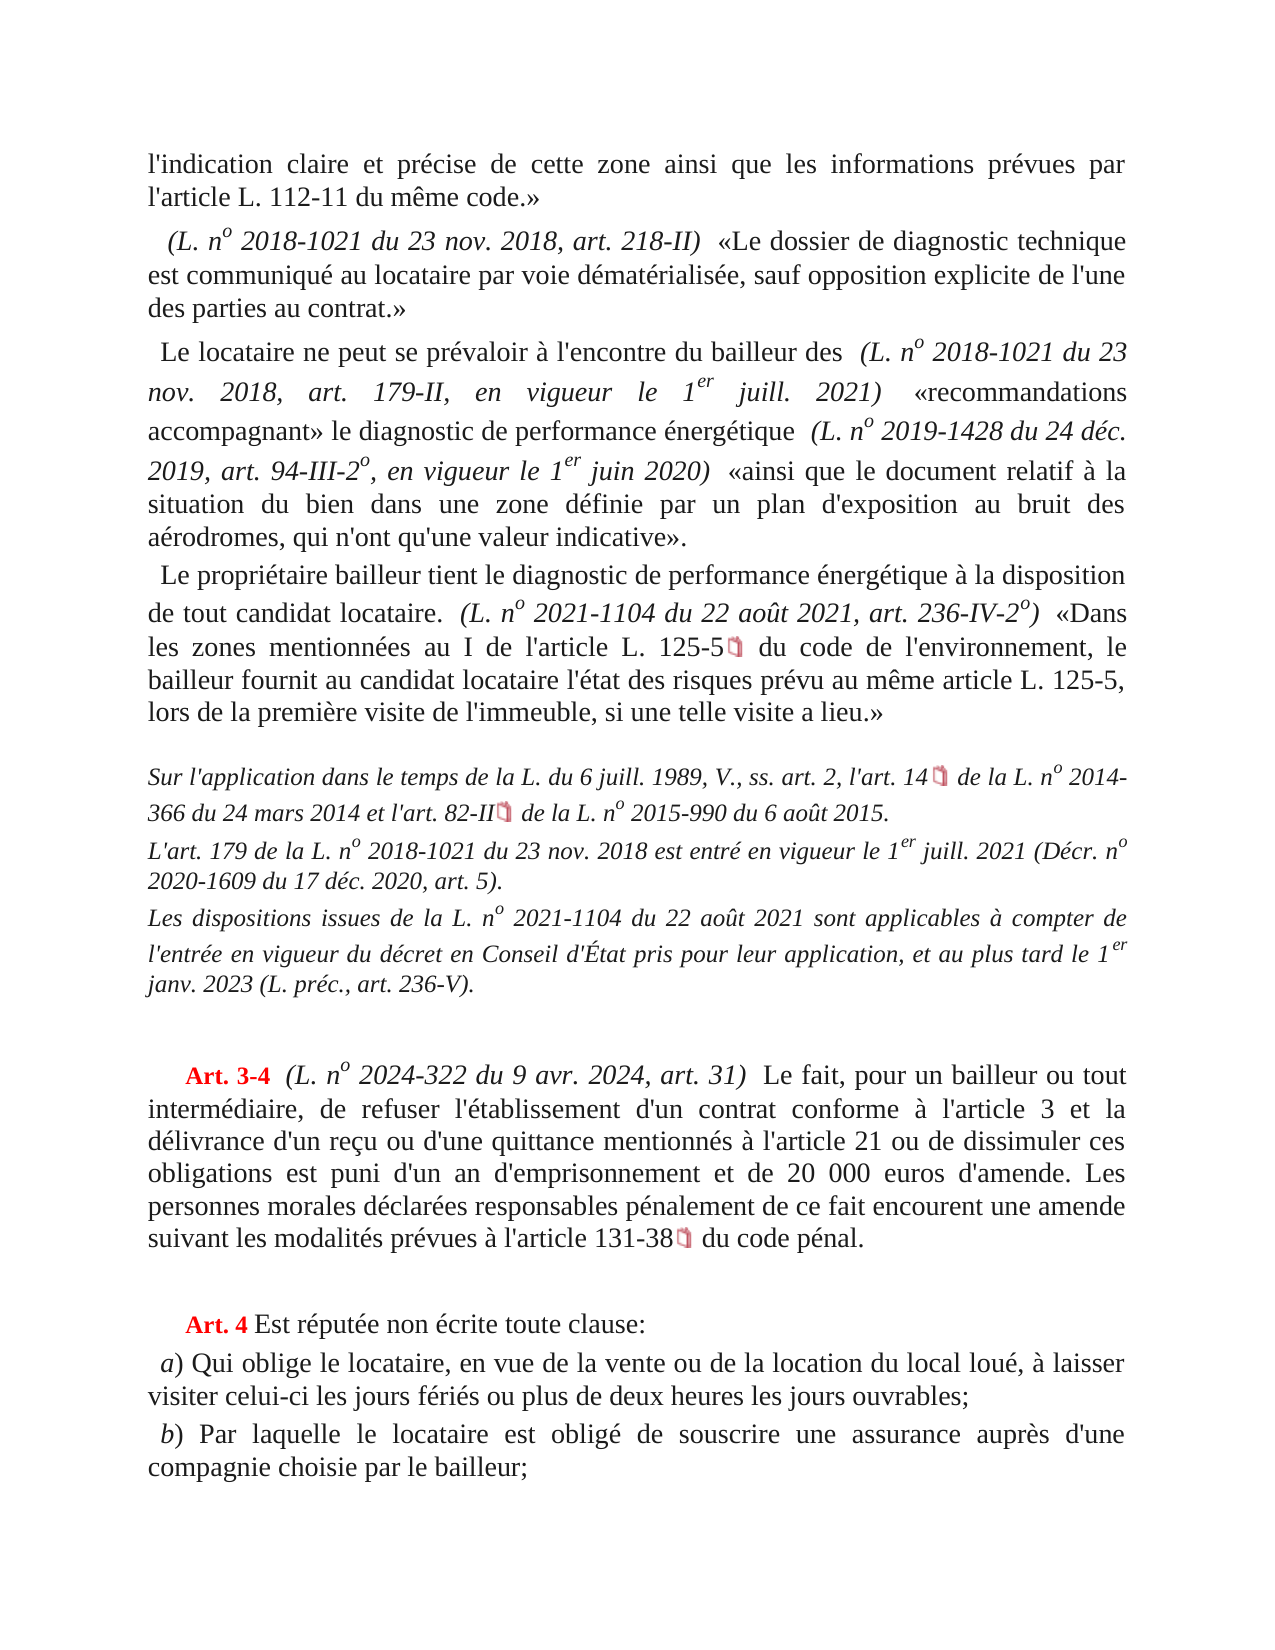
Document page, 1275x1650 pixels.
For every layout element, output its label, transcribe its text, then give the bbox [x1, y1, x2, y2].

text Le locataire ne peut se prévaloir à l'encontre du bailleur des (L. no 2018-1021 du 23 nov. 2018, art. 179-II, en vigueur le 1er juill. 2021) «recommandations accompagnant» le diagnostic de performance énergétique (L. no 2019-1428 du 24 déc. 2019, art. 94-III-2o, en vigueur le 1er juin 2020) «ainsi que le document relatif à la situation du bien dans une zone définie par un plan d'exposition au bruit des aérodromes, qui n'ont qu'une valeur indicative». [148, 329, 1127, 552]
text Le propriétaire bailleur tient le diagnostic de performance énergétique à la disposition de tout candidat locataire. (L. no 2021-1104 du 22 août 2021, art. 236-IV-2o) «Dans les zones mentionnées au I de l'article L. 125-5 du code de l'environnement, le bailleur fournit au candidat locataire l'état des risques prévu au même article L. 125-5, lors de la première visite de l'immeuble, si une telle visite a lieu.» [148, 558, 1127, 727]
text (L. no 2018-1021 du 23 nov. 2018, art. 218-II) «Le dossier de diagnostic technique est communiqué au locataire par voie dématérialisée, sauf opposition explicite de l'une des parties au contrat.» [148, 219, 1127, 323]
text b) Par laquelle le locataire est obligé de souscrire une assurance auprès d'une compagnie choisie par le bailleur; [148, 1417, 1127, 1482]
text Art. 4 Est réputée non écrite toute clause: [148, 1308, 1127, 1340]
picture [494, 801, 515, 822]
text Sur l'application dans le temps de la L. du 6 juill. 1989, V., ss. art. 2, l'art. 14 de la L. no 2014-366 du 24 mars 2014 et l'art. 82-II de la L. no 2015-990 du 6 août 2015. [148, 756, 1127, 828]
picture [930, 765, 951, 786]
picture [725, 636, 746, 657]
text L'art. 179 de la L. no 2018-1021 du 23 nov. 2018 est entré en vigueur le 1er juill. 2021 (Décr. no 2020-1609 du 17 déc. 2020, art. 5). [148, 831, 1127, 895]
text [148, 148, 1127, 212]
text a) Qui oblige le locataire, en vue de la vente ou de la location du local loué, à laisser visiter celui-ci les jours fériés ou plus de deux heures les jours ouvrables; [148, 1346, 1127, 1411]
text Les dispositions issues de la L. no 2021-1104 du 22 août 2021 sont applicables à compter de l'entrée en vigueur du décret en Conseil d'État pris pour leur application, et au plus tard le 1er janv. 2023 (L. préc., art. 236-V). [148, 898, 1127, 998]
text Art. 3-4 (L. no 2024-322 du 9 avr. 2024, art. 31) Le fait, pour un bailleur ou tout intermédiaire, de refuser l'établissement d'un contrat conforme à l'article 3 et la délivrance d'un reçu ou d'une quittance mentionnés à l'article 21 ou de dissimuler ces obligations est puni d'un an d'emprisonnement et de 20 000 euros d'amende. Les personnes morales déclarées responsables pénalement de ce fait encourent une amende suivant les modalités prévues à l'article 131-38 du code pénal. [148, 1052, 1127, 1254]
picture [674, 1227, 695, 1248]
